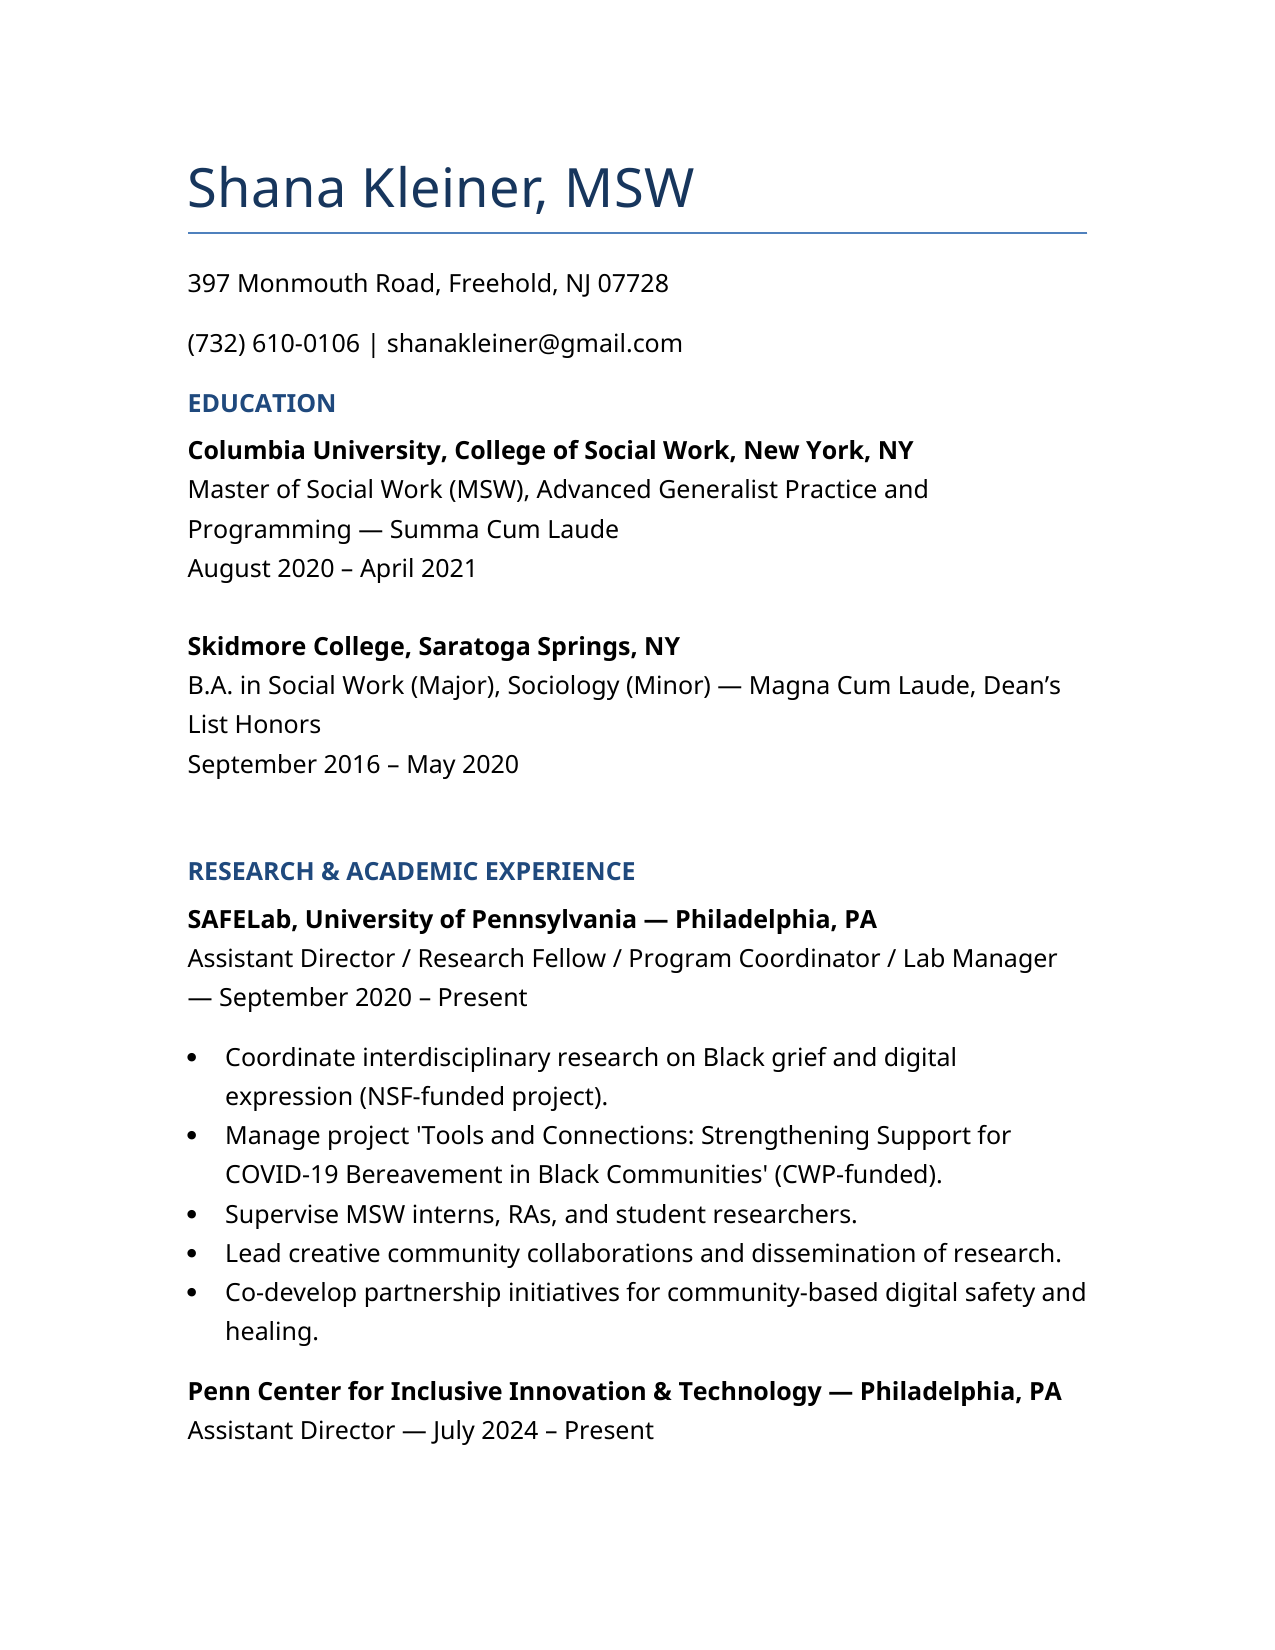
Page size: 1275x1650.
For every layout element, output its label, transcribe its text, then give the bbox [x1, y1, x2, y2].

text Penn Center for Inclusive Innovation & Technology — Philadelphia, PA Assistant Director — July 2024 – Present [187, 1374, 1087, 1447]
title Shana Kleiner, MSW [187, 150, 1087, 234]
text 397 Monmouth Road, Freehold, NJ 07728 [187, 265, 1087, 299]
text EDUCATION [187, 385, 1087, 419]
text Columbia University, College of Social Work, New York, NY Master of Social Work (MSW), Advanced Generalist Practice and Programming — Summa Cum Laude August 2020 – April 2021 Skidmore College, Saratoga Springs, NY B.A. in Social Work (Major), Sociology (Minor) — Magna Cum Laude, Dean’s List Honors September 2016 – May 2020 [187, 433, 1087, 780]
list Co-develop partnership initiatives for community-based digital safety and healing. [187, 1274, 1087, 1348]
text RESEARCH & ACADEMIC EXPERIENCE [187, 854, 1087, 888]
text (732) 610-0106 | shanakleiner@gmail.com [187, 325, 1087, 359]
list Supervise MSW interns, RAs, and student researchers. [187, 1196, 1087, 1230]
text SAFELab, University of Pennsylvania — Philadelphia, PA Assistant Director / Research Fellow / Program Coordinator / Lab Manager — September 2020 – Present [187, 901, 1087, 1014]
list Manage project 'Tools and Connections: Strengthening Support for COVID-19 Bereavement in Black Communities' (CWP-funded). [187, 1118, 1087, 1191]
list Coordinate interdisciplinary research on Black grief and digital expression (NSF-funded project). [187, 1039, 1087, 1113]
list Lead creative community collaborations and dissemination of research. [187, 1235, 1087, 1269]
